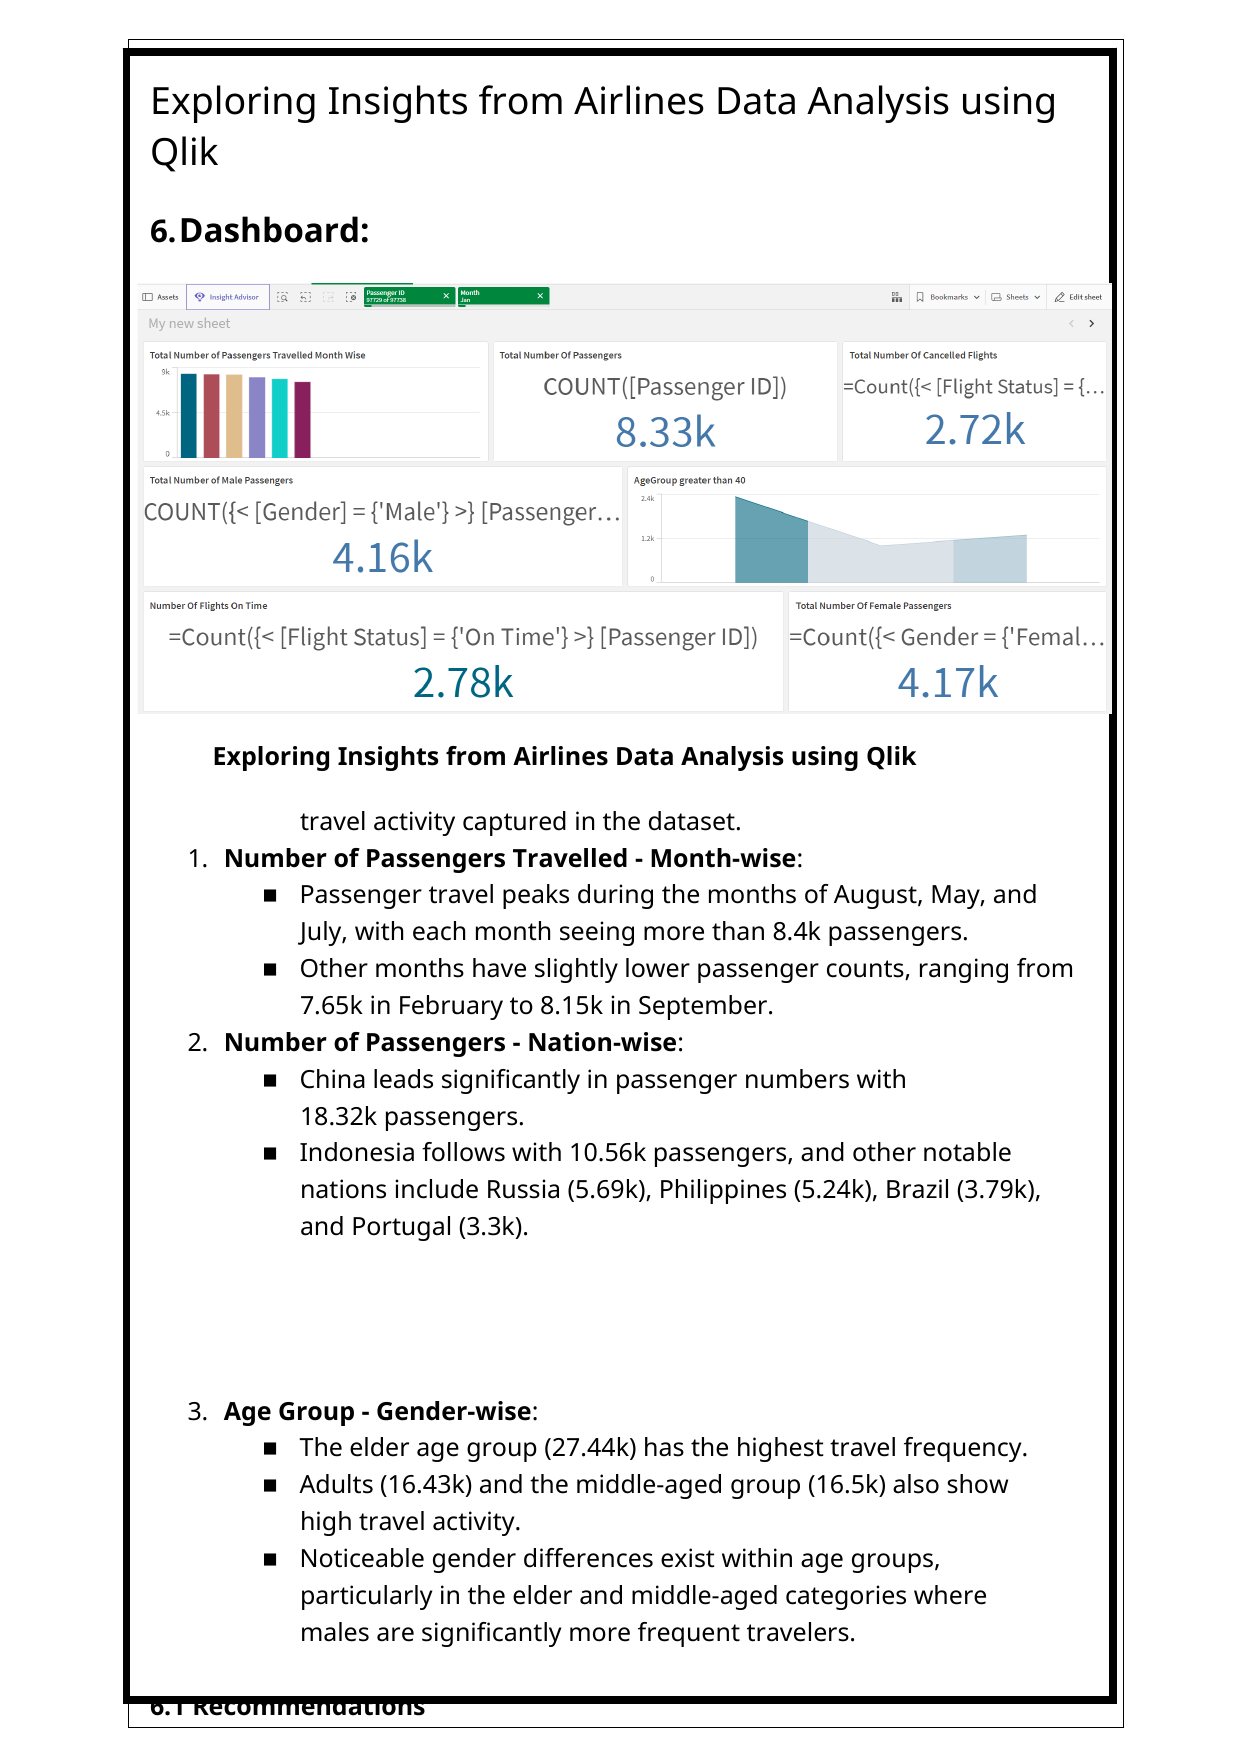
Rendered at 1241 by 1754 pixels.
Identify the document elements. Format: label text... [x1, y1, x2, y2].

list Adults (16.43k) and the middle-aged group (16.5k) also show high travel activity. [262, 1467, 1030, 1538]
list Other months have slightly lower passenger counts, ranging from 7.65k in February to 8.15k in September. [262, 951, 1088, 1022]
subtitle Recommendations [150, 1688, 1115, 1722]
subtitle Number of Passengers - Nation-wise: [187, 1024, 1115, 1059]
list Passenger travel peaks during the months of August, May, and July, with each month seeing more than 8.4k passengers. [262, 877, 1045, 948]
list China leads signiﬁcantly in passenger numbers with 18.32k passengers. [262, 1061, 956, 1132]
subtitle Exploring Insights from Airlines Data Analysis using Qlik [150, 74, 1115, 176]
list Indonesia follows with 10.56k passengers, and other notable nations include Russia (5.69k), Philippines (5.24k), Brazil (3.79k), and Portugal (3.3k). [262, 1135, 1074, 1243]
picture [137, 283, 1112, 714]
text travel activity captured in the dataset. [300, 803, 1115, 838]
subtitle Age Group - Gender-wise: [187, 1393, 1115, 1427]
subtitle Number of Passengers Travelled - Month-wise: [187, 840, 1115, 874]
list The elder age group (27.44k) has the highest travel frequency. [262, 1430, 1115, 1464]
subtitle Dashboard: [150, 207, 1115, 253]
list Noticeable gender differences exist within age groups, particularly in the elder and middle-aged categories where males are signiﬁcantly more frequent travelers. [262, 1541, 1057, 1648]
text Exploring Insights from Airlines Data Analysis using Qlik [137, 738, 1089, 773]
